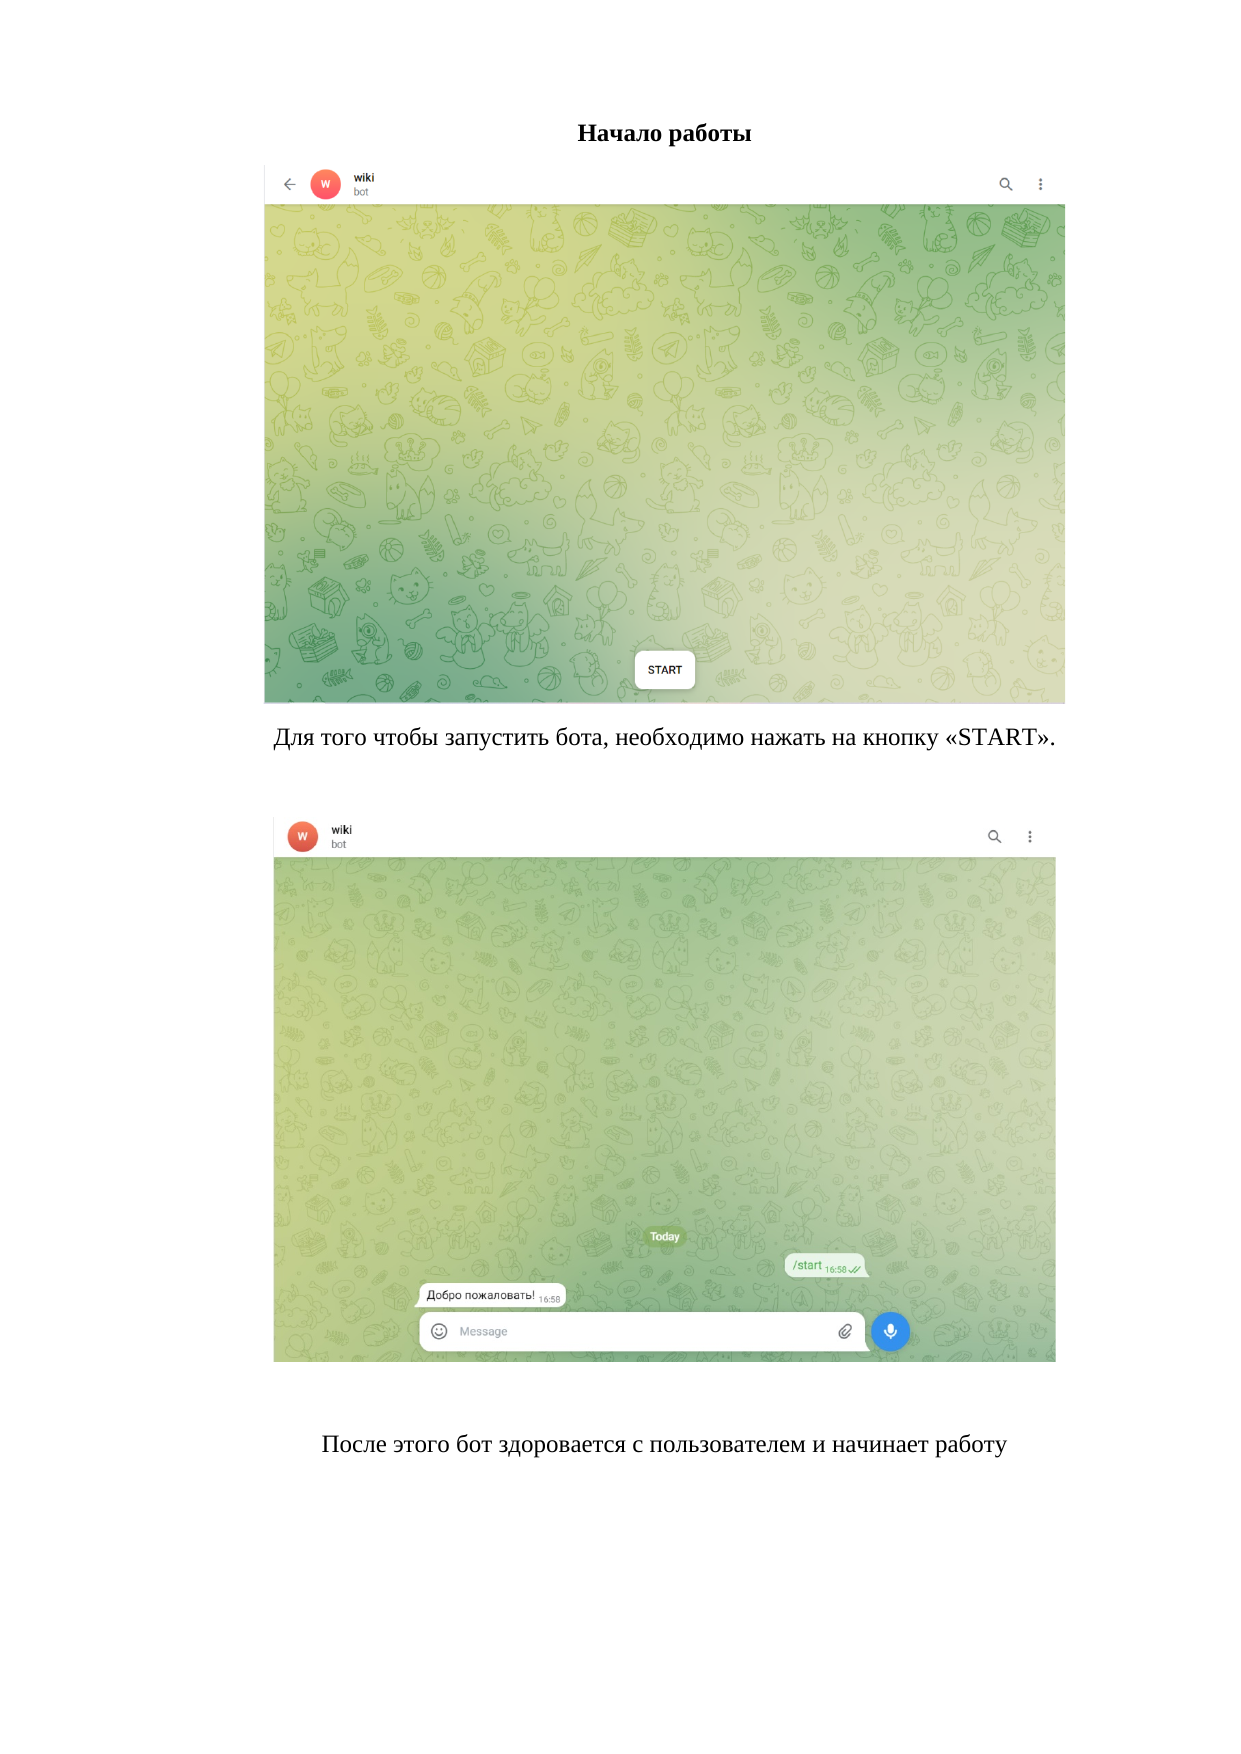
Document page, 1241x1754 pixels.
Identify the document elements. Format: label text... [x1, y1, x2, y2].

text После этого бот здоровается с пользователем и начинает работу [177, 1429, 1152, 1457]
text Начало работы [177, 118, 1152, 147]
text Для того чтобы запустить бота, необходимо нажать на кнопку «START». [177, 722, 1152, 751]
picture [263, 165, 1066, 704]
picture [273, 817, 1056, 1362]
